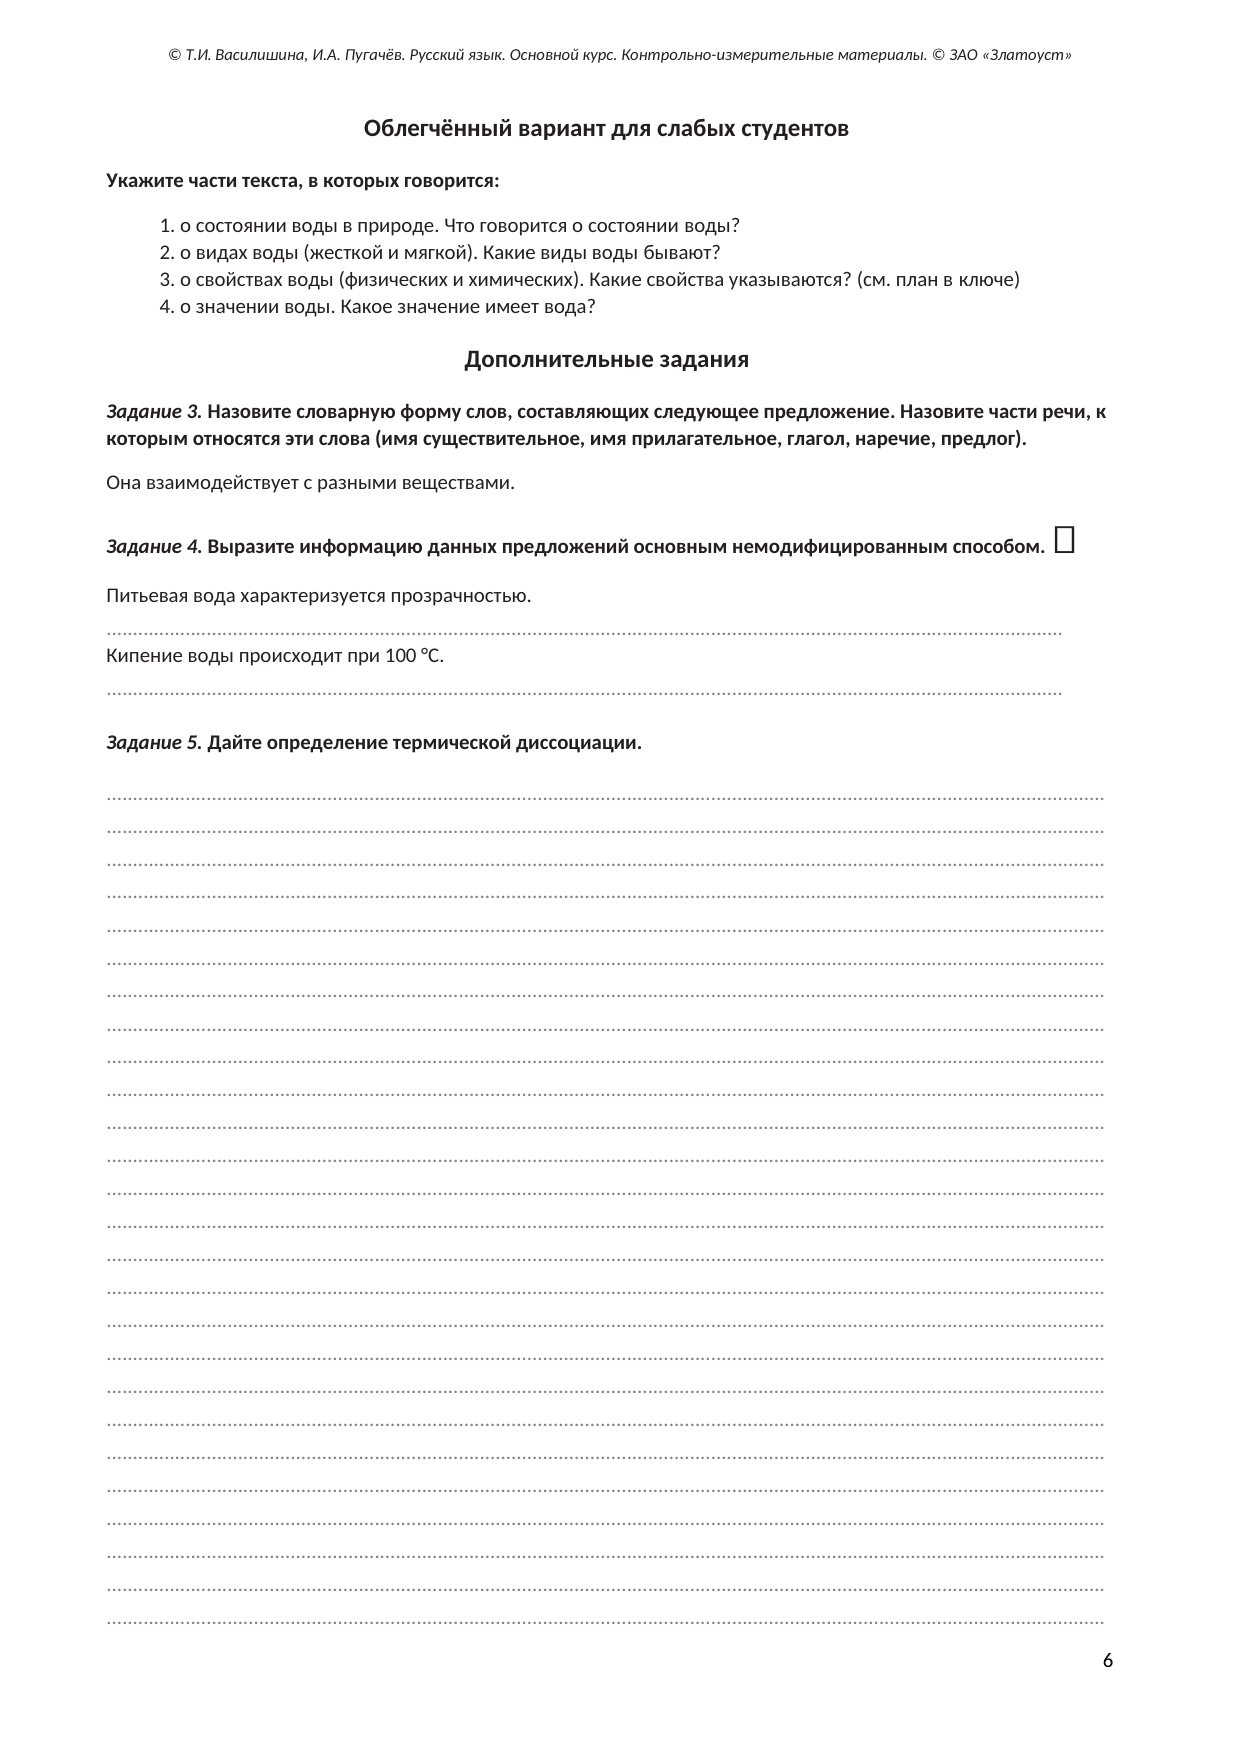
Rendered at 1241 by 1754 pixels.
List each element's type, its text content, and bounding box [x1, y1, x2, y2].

text .............................................................................................................................................................................................. [106, 1406, 1136, 1432]
text .............................................................................................................................................................................................. [106, 1274, 1136, 1300]
text Задание 3. Назовите словарную форму слов, составляющих следующее предложение. Назовите части речи, к которым относятся эти слова (имя существительное, имя прилагательное, глагол, наречие, предлог). [106, 398, 1136, 450]
text .............................................................................................................................................................................................. [106, 912, 1136, 937]
text .............................................................................................................................................................................................. [106, 1373, 1136, 1399]
text .............................................................................................................................................................................................. [106, 1011, 1136, 1036]
list о значении воды. Какое значение имеет вода? [159, 293, 1136, 319]
text .............................................................................................................................................................................................. [106, 1538, 1136, 1564]
text .............................................................................................................................................................................................. [106, 1307, 1136, 1333]
text Задание 4. Выразите информацию данных предложений основным немодифицированным способом.  [106, 513, 1136, 564]
text .............................................................................................................................................................................................. [106, 1439, 1136, 1465]
text .............................................................................................................................................................................................. [106, 1208, 1136, 1234]
text .............................................................................................................................................................................................. [106, 1505, 1136, 1531]
text .............................................................................................................................................................................................. [106, 780, 1136, 805]
text .............................................................................................................................................................................................. [106, 879, 1136, 904]
text .............................................................................................................................................................................................. [106, 813, 1136, 838]
text .............................................................................................................................................................................................. [106, 1044, 1136, 1069]
text Укажите части текста, в которых говорится: [106, 167, 1136, 193]
list о состоянии воды в природе. Что говорится о состоянии воды? [159, 212, 1136, 237]
text Кипение воды происходит при 100 °С. [106, 642, 1136, 667]
text Задание 5. Дайте определение термической диссоциации. [106, 729, 1136, 754]
text .............................................................................................................................................................................................. [106, 1077, 1136, 1102]
text Она взаимодействует с разными веществами. [106, 469, 1136, 495]
text Дополнительные задания [106, 343, 1108, 374]
list о свойствах воды (физических и химических). Какие свойства указываются? (см. план в ключе) [159, 266, 1136, 292]
text .............................................................................................................................................................................................. [106, 1604, 1136, 1630]
text Облегчённый вариант для слабых студентов [106, 113, 1107, 143]
list о видах воды (жесткой и мягкой). Какие виды воды бывают? [159, 239, 1136, 264]
text ...................................................................................................................................................................................... [106, 615, 1136, 640]
text .............................................................................................................................................................................................. [106, 1176, 1136, 1201]
text Питьевая вода характеризуется прозрачностью. [106, 582, 1136, 607]
text .............................................................................................................................................................................................. [106, 1241, 1136, 1267]
text .............................................................................................................................................................................................. [106, 978, 1136, 1003]
text ...................................................................................................................................................................................... [106, 675, 1136, 700]
text .............................................................................................................................................................................................. [106, 945, 1136, 970]
text .............................................................................................................................................................................................. [106, 1109, 1136, 1135]
text .............................................................................................................................................................................................. [106, 1340, 1136, 1366]
text .............................................................................................................................................................................................. [106, 846, 1136, 871]
text .............................................................................................................................................................................................. [106, 1143, 1136, 1168]
text .............................................................................................................................................................................................. [106, 1472, 1136, 1498]
text .............................................................................................................................................................................................. [106, 1571, 1136, 1597]
